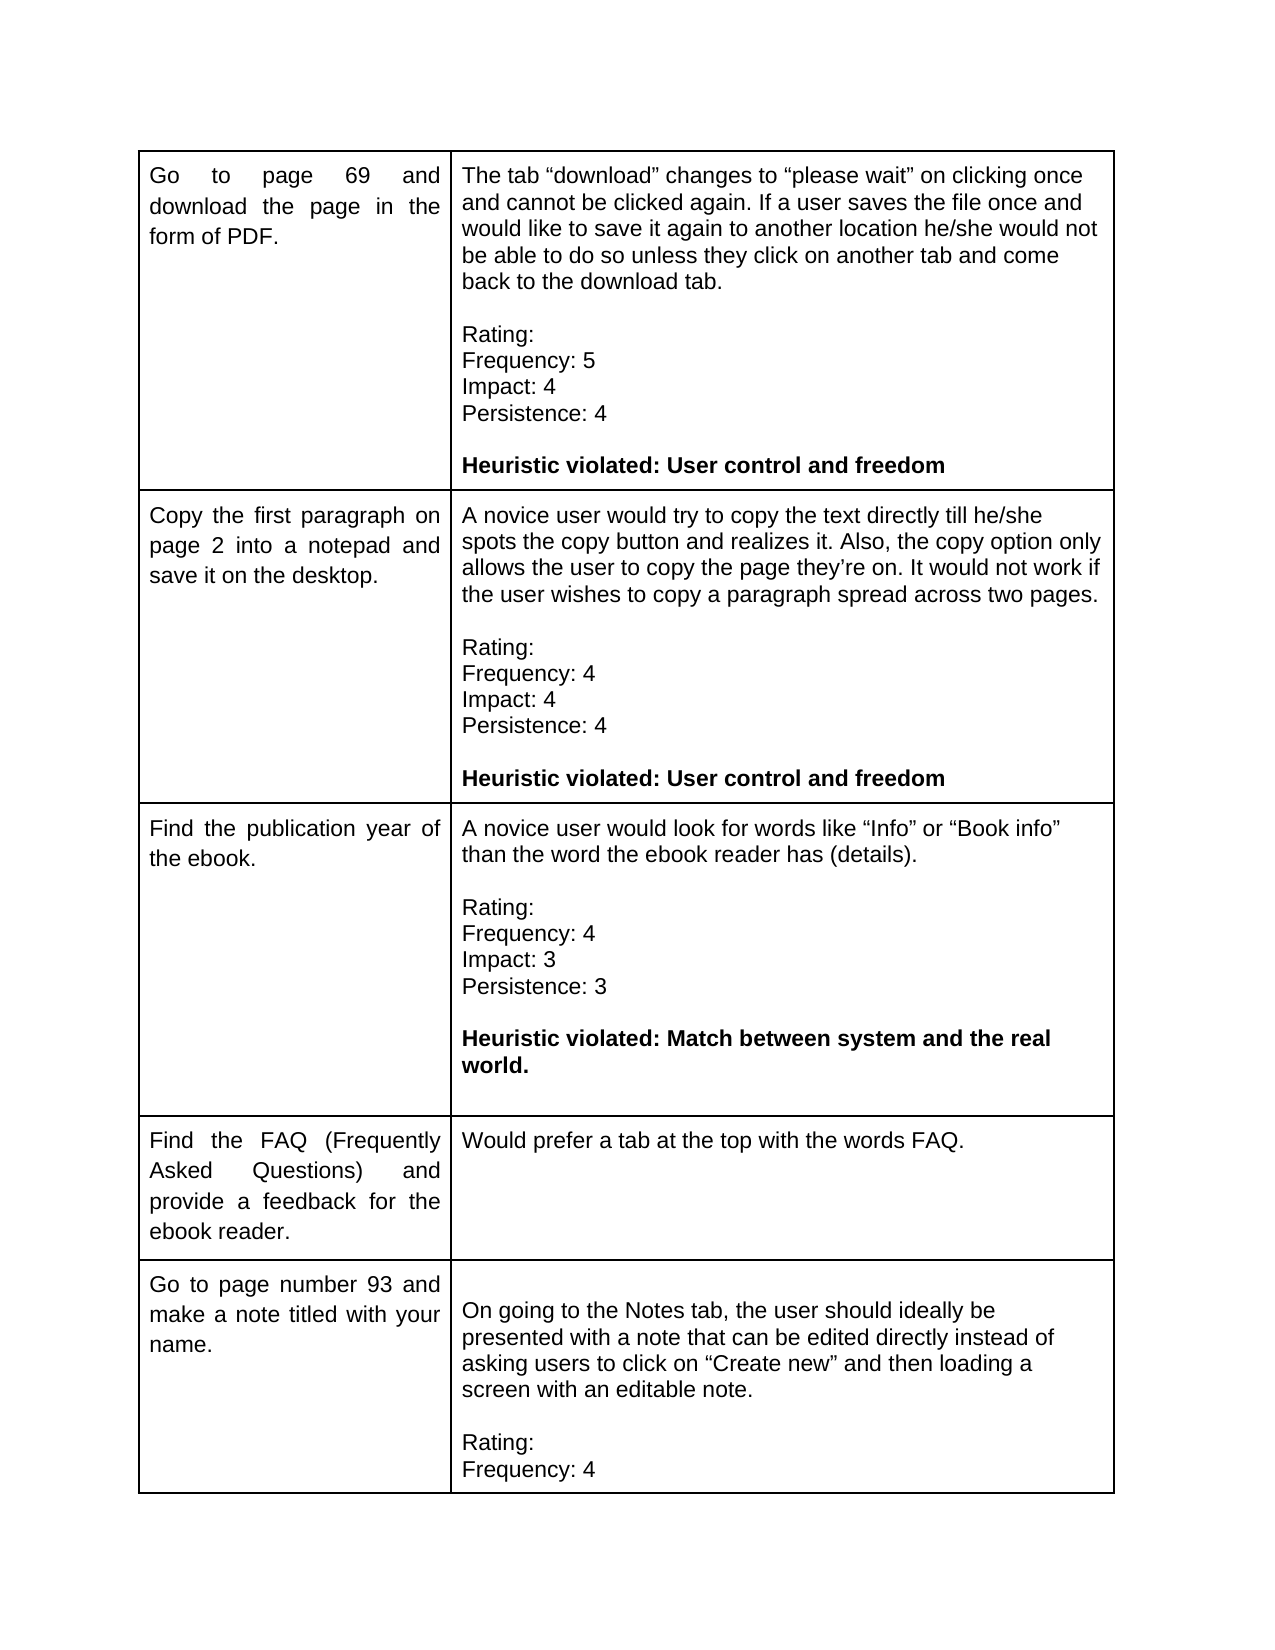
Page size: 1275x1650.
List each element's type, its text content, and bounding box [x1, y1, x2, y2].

table_cell A novice user would look for words like “Info” or “Book info” than the word the ebook reader has (details). Rating: Frequency: 4 Impact: 3 Persistence: 3 Heuristic violated: Match between system and the real world. [452, 804, 1113, 1115]
table_cell Find the FAQ (Frequently Asked Questions) and provide a feedback for the ebook reader. [140, 1117, 450, 1258]
table_cell Find the publication year of the ebook. [140, 804, 450, 1115]
table_cell Copy the first paragraph on page 2 into a notepad and save it on the desktop. [140, 491, 450, 802]
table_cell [452, 1261, 1113, 1492]
table_cell Go to page 69 and download the page in the form of PDF. [140, 152, 450, 489]
table_cell The tab “download” changes to “please wait” on clicking once and cannot be clicked again. If a user saves the file once and would like to save it again to another location he/she would not be able to do so unless they click on another tab and come back to the download tab. Rating: Frequency: 5 Impact: 4 Persistence: 4 Heuristic violated: User control and freedom [452, 152, 1113, 489]
table_cell A novice user would try to copy the text directly till he/she spots the copy button and realizes it. Also, the copy option only allows the user to copy the page they’re on. It would not work if the user wishes to copy a paragraph spread across two pages. Rating: Frequency: 4 Impact: 4 Persistence: 4 Heuristic violated: User control and freedom [452, 491, 1113, 802]
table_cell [140, 1261, 450, 1492]
table_cell Would prefer a tab at the top with the words FAQ. [452, 1117, 1113, 1258]
